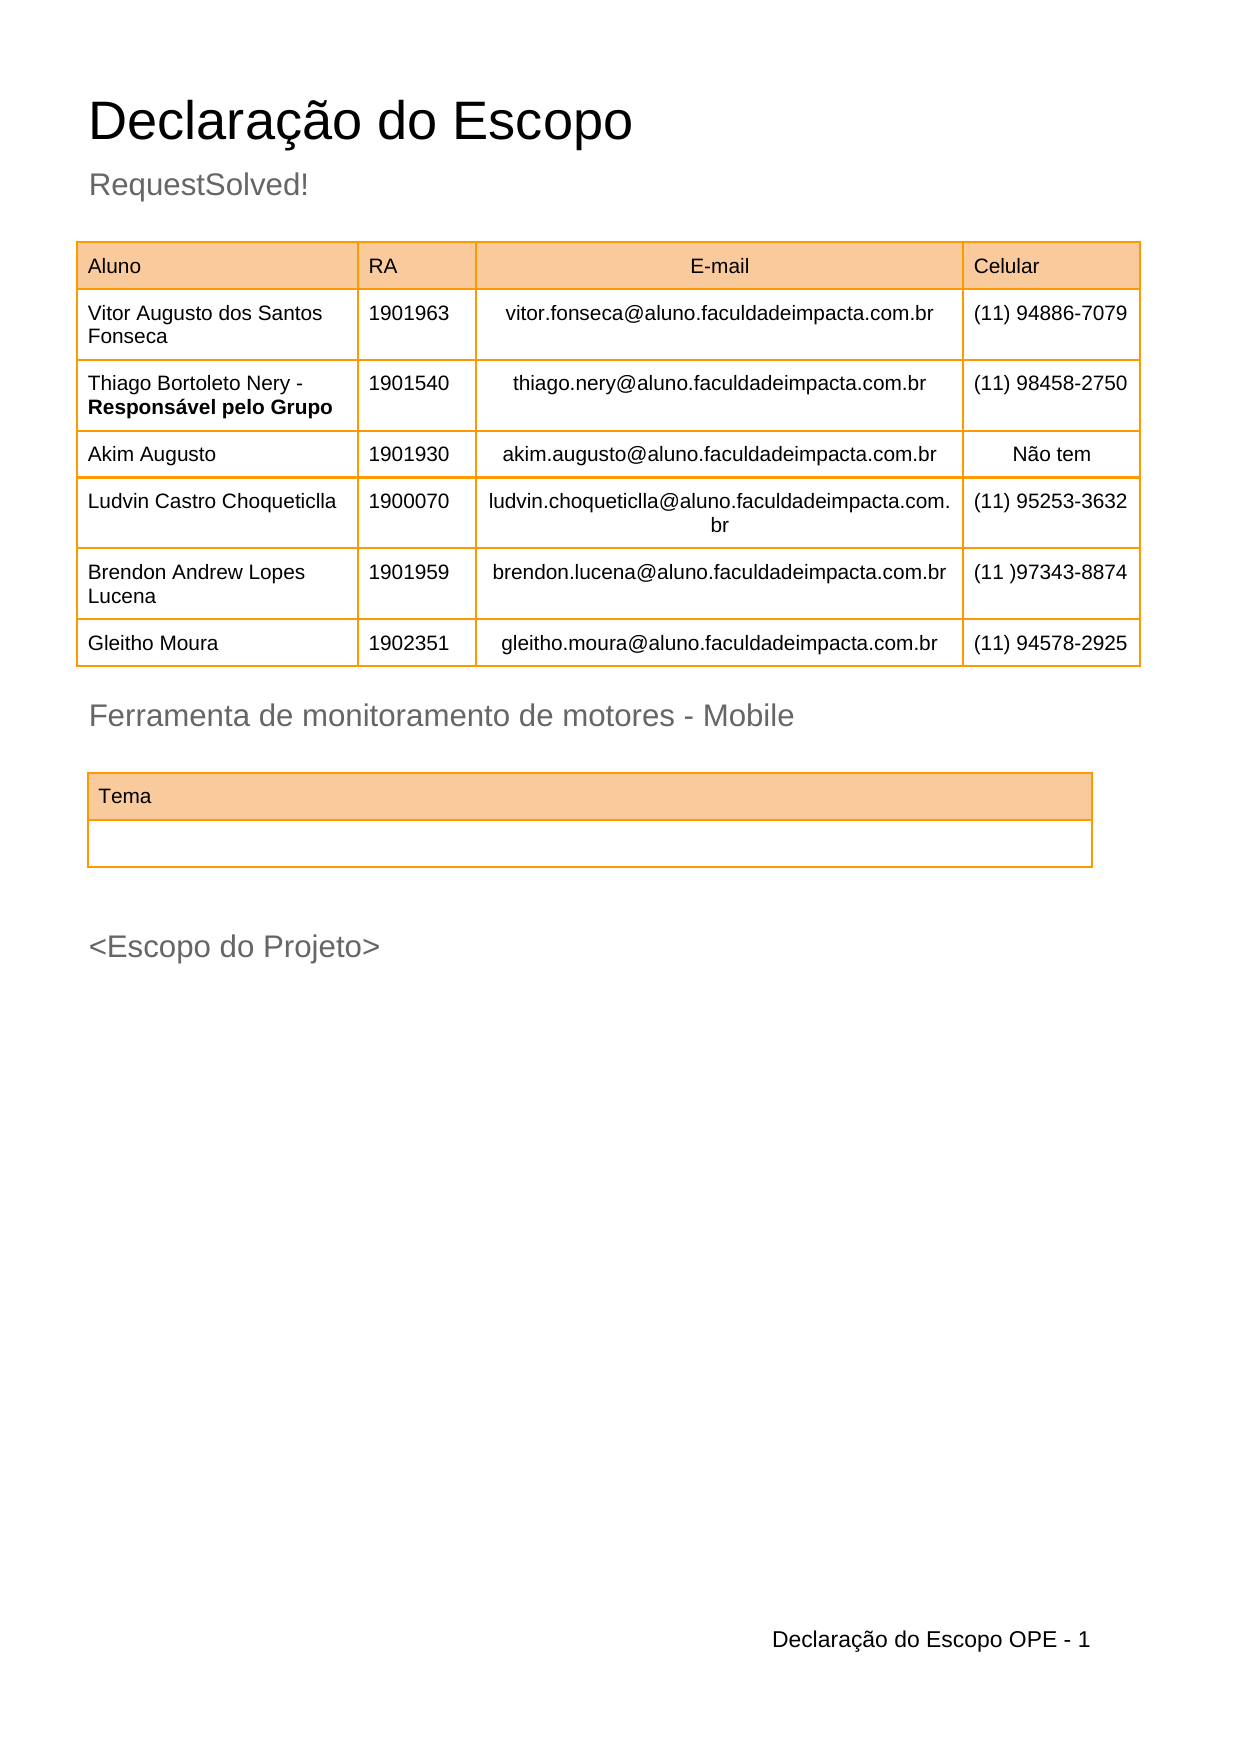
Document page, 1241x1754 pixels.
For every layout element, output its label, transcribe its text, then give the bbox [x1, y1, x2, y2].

subtitle RequestSolved! [88, 166, 1090, 202]
table_cell (11) 94578-2925 [964, 620, 1139, 665]
table_cell Ludvin Castro Choqueticlla [78, 479, 357, 547]
table_header RA [359, 243, 475, 288]
table_cell 1901963 [359, 290, 475, 359]
table_cell Akim Augusto [78, 432, 357, 476]
table_cell akim.augusto@aluno.faculdadeimpacta.com.br [477, 432, 962, 476]
title Declaração do Escopo [88, 88, 1090, 151]
table_cell ludvin.choqueticlla@aluno.faculdadeimpacta.com.br [477, 479, 962, 547]
table_cell 1901930 [359, 432, 475, 476]
table_header Tema [89, 774, 1091, 819]
table_cell Gleitho Moura [78, 620, 357, 665]
table_cell (11) 95253-3632 [964, 479, 1139, 547]
table_cell Brendon Andrew Lopes Lucena [78, 549, 357, 618]
table_header Celular [964, 243, 1139, 288]
table_cell (11) 94886-7079 [964, 290, 1139, 359]
table_cell (11 )97343-8874 [964, 549, 1139, 618]
table_cell brendon.lucena@aluno.faculdadeimpacta.com.br [477, 549, 962, 618]
table_header Aluno [78, 243, 357, 288]
table_cell Vitor Augusto dos Santos Fonseca [78, 290, 357, 359]
table_cell vitor.fonseca@aluno.faculdadeimpacta.com.br [477, 290, 962, 359]
table_cell Thiago Bortoleto Nery - Responsável pelo Grupo [78, 361, 357, 429]
table_cell (11) 98458-2750 [964, 361, 1139, 429]
subtitle Ferramenta de monitoramento de motores - Mobile [88, 697, 1090, 733]
table_cell 1901959 [359, 549, 475, 618]
table_cell [89, 821, 1091, 866]
table_cell gleitho.moura@aluno.faculdadeimpacta.com.br [477, 620, 962, 665]
table_header E-mail [477, 243, 962, 288]
table_cell 1900070 [359, 479, 475, 547]
subtitle <Escopo do Projeto> [88, 928, 1090, 964]
table_cell 1901540 [359, 361, 475, 429]
table_cell 1902351 [359, 620, 475, 665]
table_cell Não tem [964, 432, 1139, 476]
table_cell thiago.nery@aluno.faculdadeimpacta.com.br [477, 361, 962, 429]
